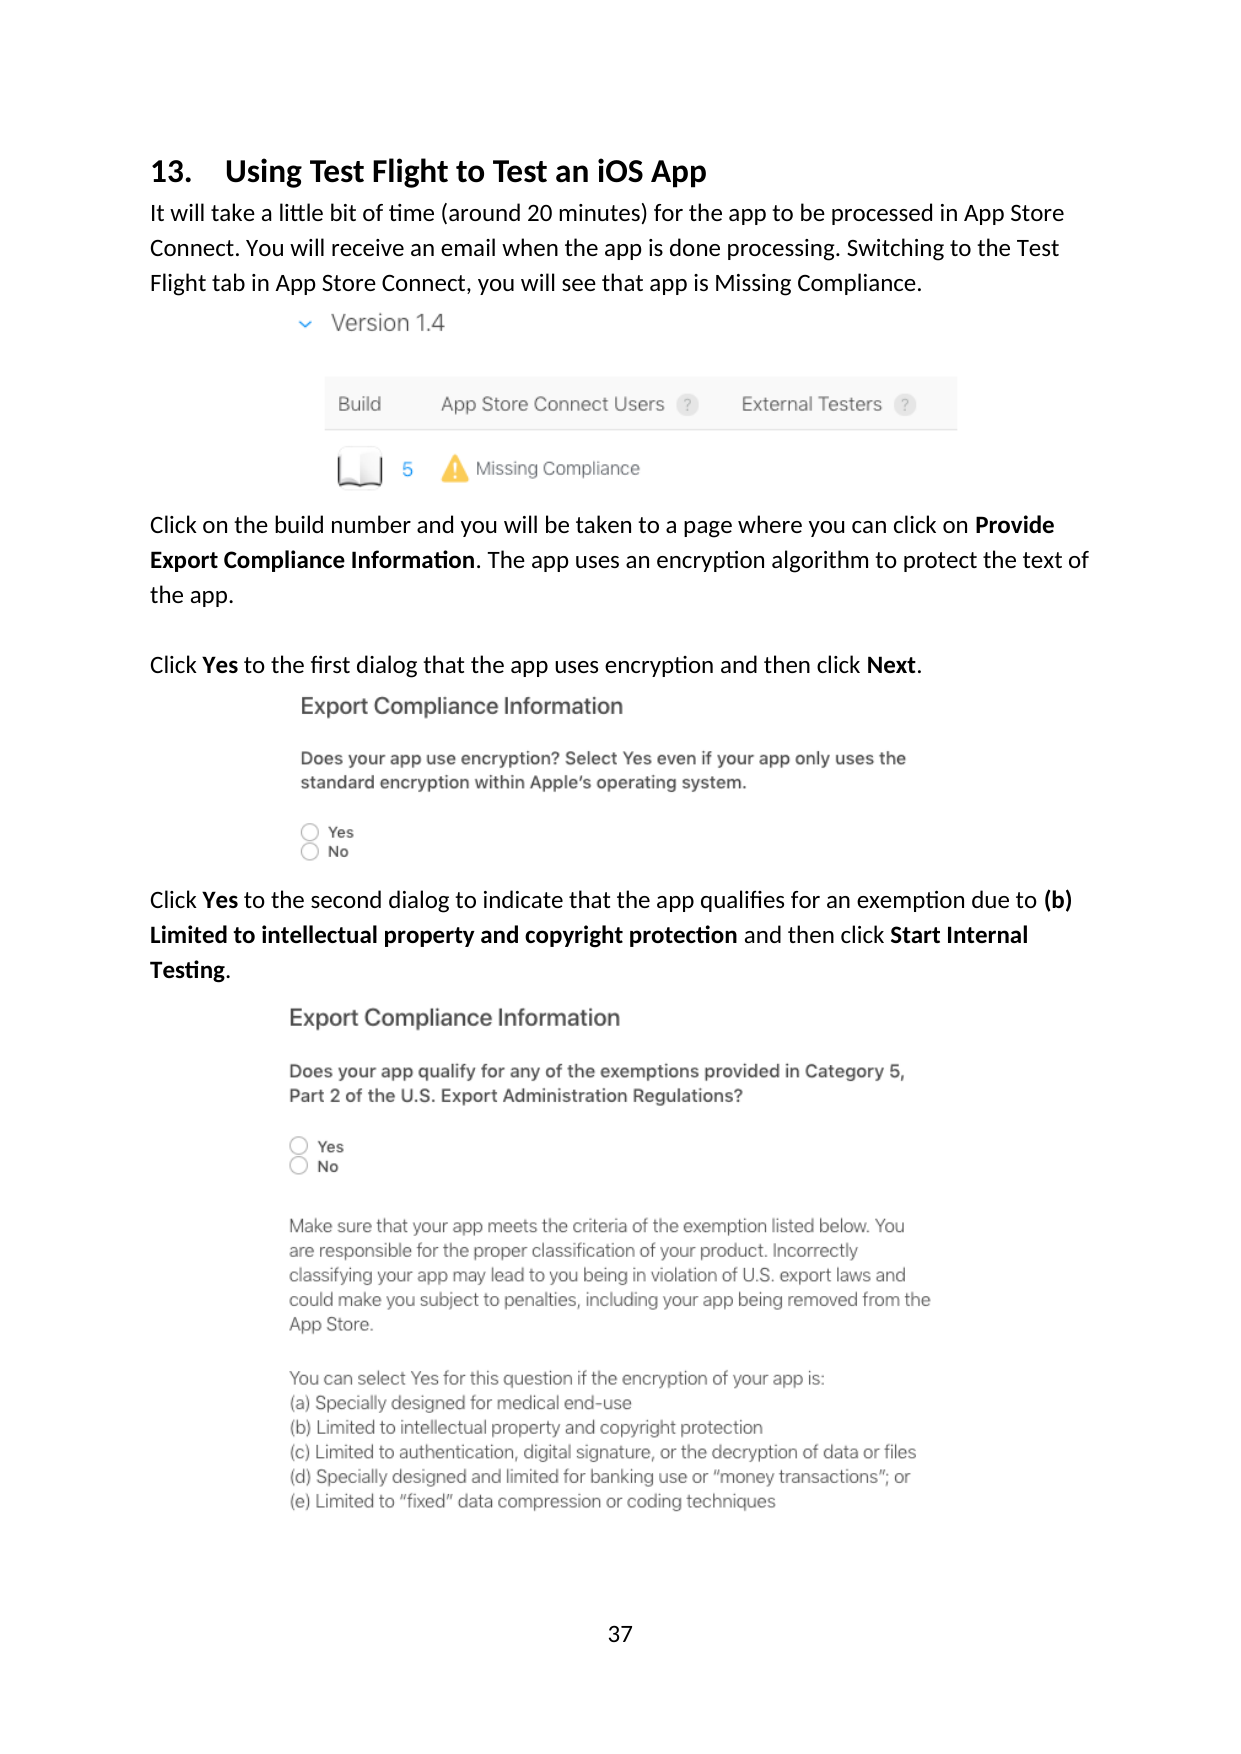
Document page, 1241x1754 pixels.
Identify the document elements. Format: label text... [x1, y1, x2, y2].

text It will take a little bit of time (around 20 minutes) for the app to be processed in App Store Connect. You will receive an email when the app is done processing. Switching to the Test Flight tab in App Store Connect, you will see that app is Missing Compliance. [150, 197, 1090, 297]
subtitle Using Test Flight to Test an iOS App [150, 150, 1090, 191]
picture [282, 302, 958, 505]
text Click Yes to the second dialog to indicate that the app qualifies for an exemption due to (b) Limited to intellectual property and copyright protection and then click Start Internal Testing. [150, 885, 1090, 985]
text Click on the build number and you will be taken to a page where you can click on Provide Export Compliance Information. The app uses an encryption algorithm to protect the text of the app. [150, 509, 1090, 610]
text Click Yes to the first dialog that the app uses encryption and then click Next. [150, 649, 1090, 680]
picture [283, 684, 958, 881]
picture [281, 989, 959, 1515]
